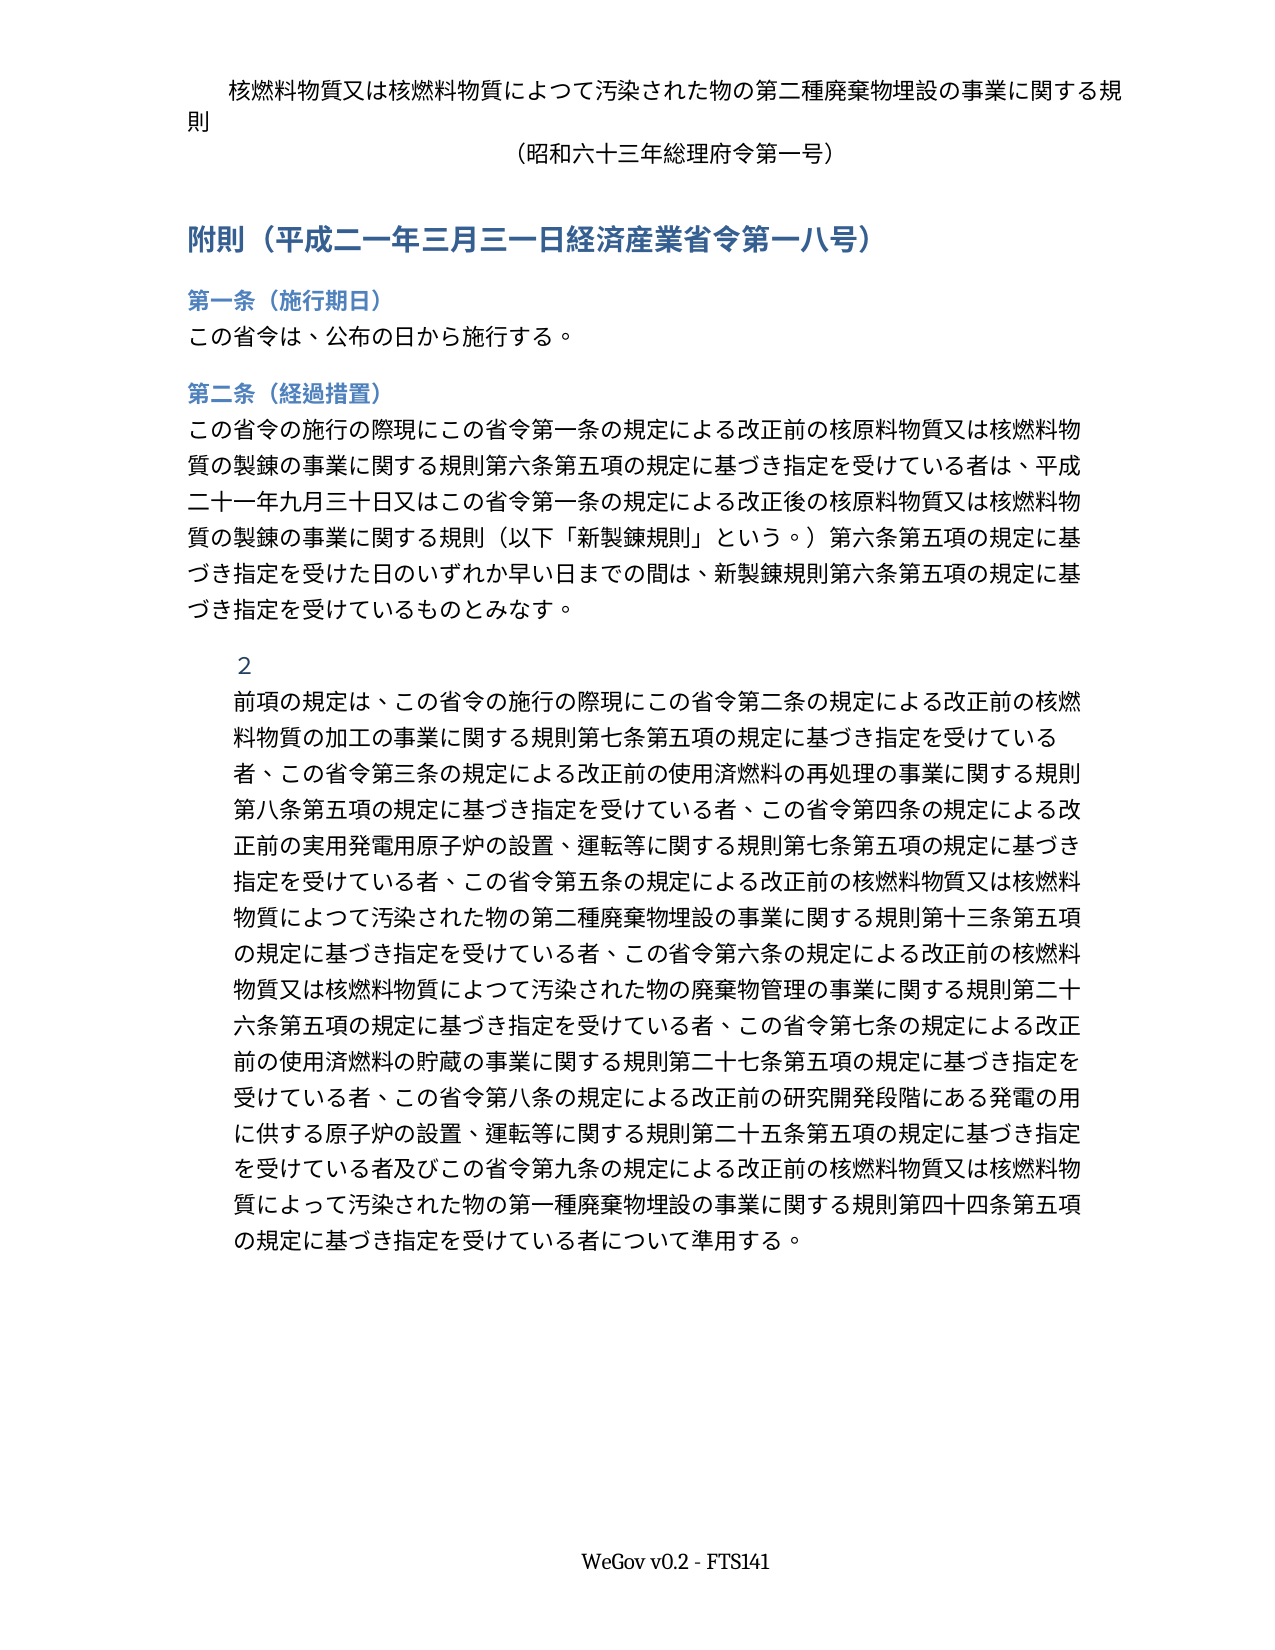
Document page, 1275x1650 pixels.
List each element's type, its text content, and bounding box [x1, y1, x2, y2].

subtitle 第一条（施行期日） [187, 285, 1087, 316]
text この省令は、公布の日から施行する。 [187, 321, 1087, 352]
subtitle 第二条（経過措置） [187, 378, 1087, 409]
text 前項の規定は、この省令の施行の際現にこの省令第二条の規定による改正前の核燃料物質の加工の事業に関する規則第七条第五項の規定に基づき指定を受けている者、この省令第三条の規定による改正前の使用済燃料の再処理の事業に関する規則第八条第五項の規定に基づき指定を受けている者、この省令第四条の規定による改正前の実用発電用原子炉の設置、運転等に関する規則第七条第五項の規定に基づき指定を受けている者、この省令第五条の規定による改正前の核燃料物質又は核燃料物質によつて汚染された物の第二種廃棄物埋設の事業に関する規則第十三条第五項の規定に基づき指定を受けている者、この省令第六条の規定による改正前の核燃料物質又は核燃料物質によつて汚染された物の廃棄物管理の事業に関する規則第二十六条第五項の規定に基づき指定を受けている者、この省令第七条の規定による改正前の使用済燃料の貯蔵の事業に関する規則第二十七条第五項の規定に基づき指定を受けている者、この省令第八条の規定による改正前の研究開発段階にある発電の用に供する原子炉の設置、運転等に関する規則第二十五条第五項の規定に基づき指定を受けている者及びこの省令第九条の規定による改正前の核燃料物質又は核燃料物質によって汚染された物の第一種廃棄物埋設の事業に関する規則第四十四条第五項の規定に基づき指定を受けている者について準用する。 [233, 686, 1087, 1257]
subtitle ２ [233, 650, 1087, 682]
text この省令の施行の際現にこの省令第一条の規定による改正前の核原料物質又は核燃料物質の製錬の事業に関する規則第六条第五項の規定に基づき指定を受けている者は、平成二十一年九月三十日又はこの省令第一条の規定による改正後の核原料物質又は核燃料物質の製錬の事業に関する規則（以下「新製錬規則」という。）第六条第五項の規定に基づき指定を受けた日のいずれか早い日までの間は、新製錬規則第六条第五項の規定に基づき指定を受けているものとみなす。 [187, 414, 1087, 625]
subtitle 附則（平成二一年三月三一日経済産業省令第一八号） [187, 219, 1087, 258]
